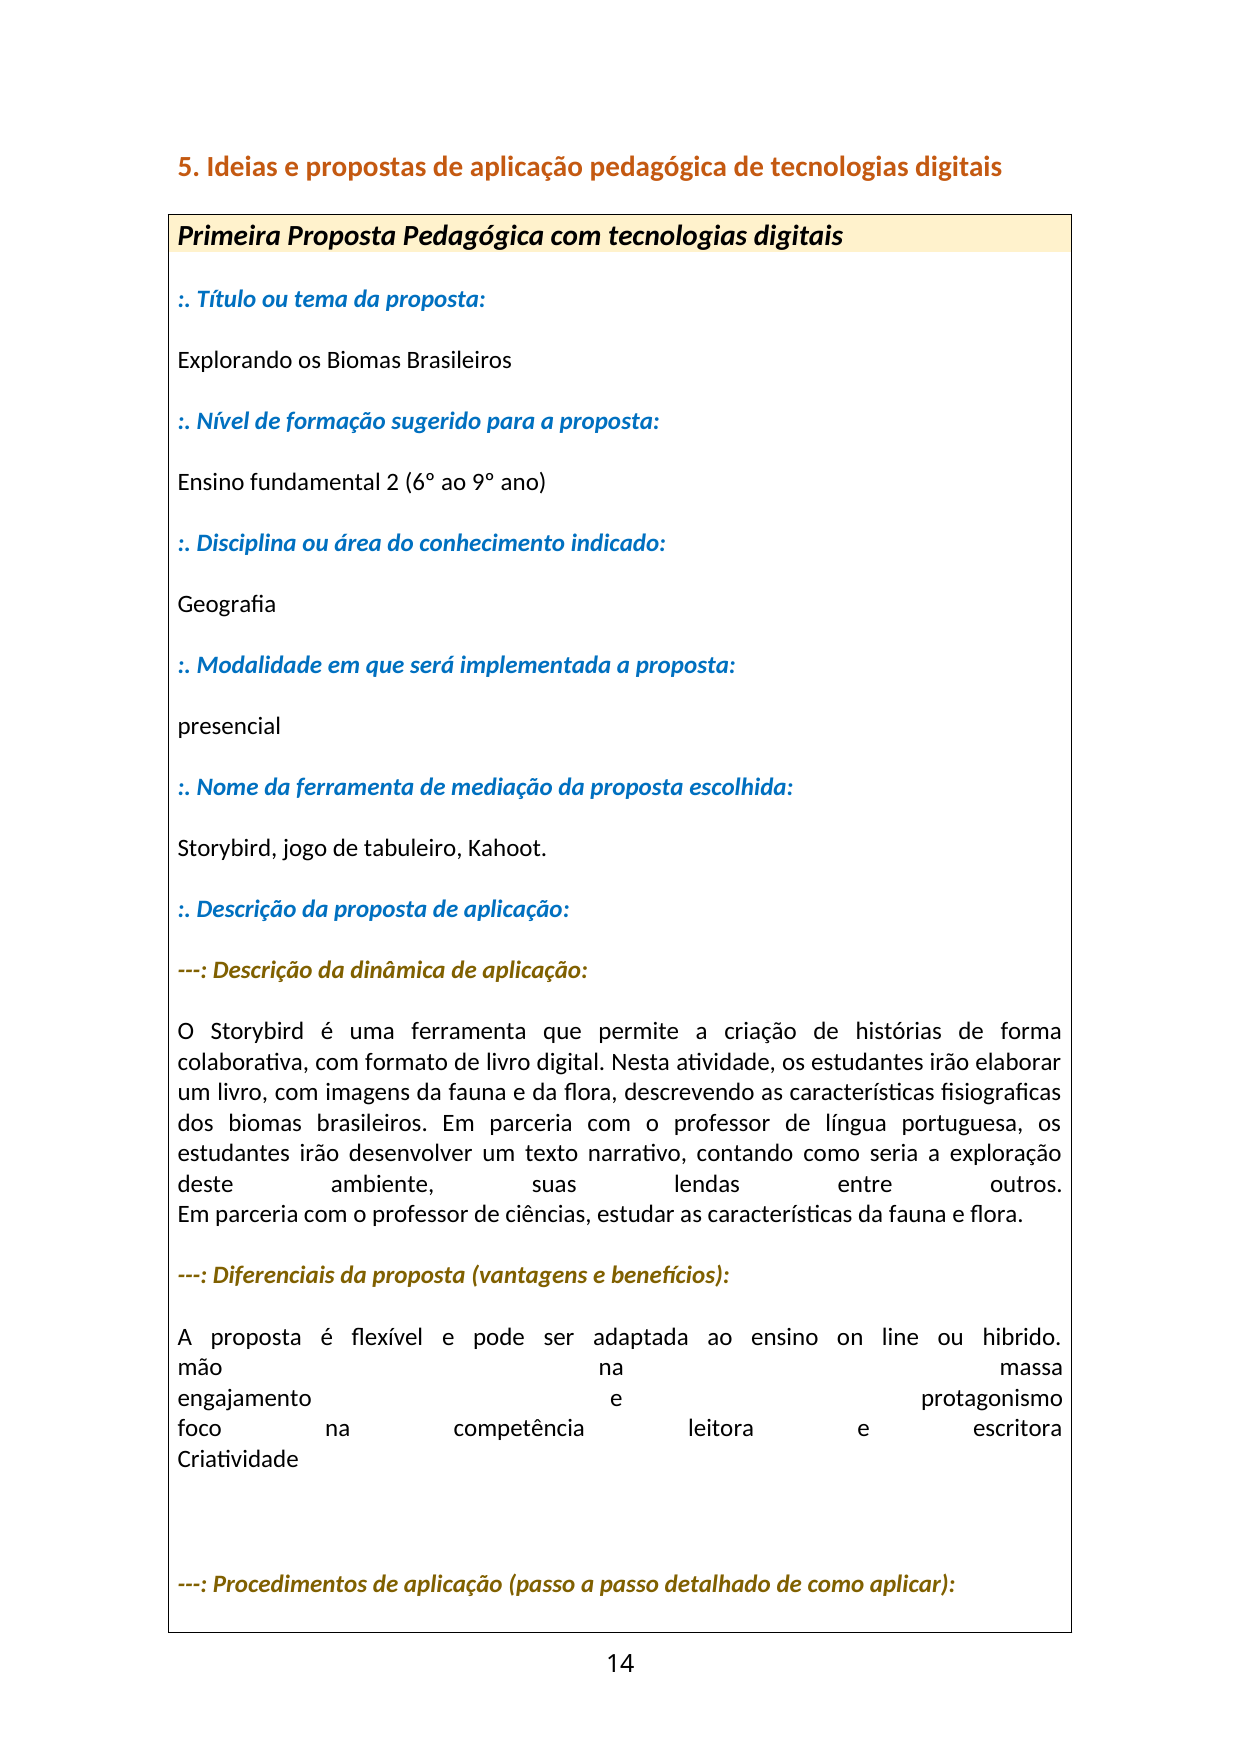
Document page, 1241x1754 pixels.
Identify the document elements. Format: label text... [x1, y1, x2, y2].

text ---: Procedimentos de aplicação (passo a passo detalhado de como aplicar): [177, 1568, 1063, 1596]
text Geografia [177, 588, 1063, 619]
text A proposta é flexível e pode ser adaptada ao ensino on line ou hibrido. mão na massa engajamento e protagonismo foco na competência leitora e escritora Criatividade [177, 1321, 1063, 1538]
text ---: Diferenciais da proposta (vantagens e benefícios): [177, 1260, 1063, 1290]
text :. Título ou tema da proposta: [177, 283, 1063, 313]
text :. Disciplina ou área do conhecimento indicado: [177, 527, 1063, 558]
text 5. Ideias e propostas de aplicação pedagógica de tecnologias digitais [177, 148, 1063, 183]
text :. Modalidade em que será implementada a proposta: [177, 649, 1063, 680]
text presencial [177, 710, 1063, 741]
text :. Nível de formação sugerido para a proposta: [177, 405, 1063, 436]
text O Storybird é uma ferramenta que permite a criação de histórias de forma colaborativa, com formato de livro digital. Nesta atividade, os estudantes irão elaborar um livro, com imagens da fauna e da flora, descrevendo as características fisiograficas dos biomas brasileiros. Em parceria com o professor de língua portuguesa, os estudantes irão desenvolver um texto narrativo, contando como seria a exploração deste ambiente, suas lendas entre outros. Em parceria com o professor de ciências, estudar as características da fauna e flora. [177, 1016, 1063, 1229]
text Primeira Proposta Pedagógica com tecnologias digitais [169, 215, 1071, 252]
text Explorando os Biomas Brasileiros [177, 344, 1063, 374]
text ---: Descrição da dinâmica de aplicação: [177, 954, 1063, 985]
text :. Nome da ferramenta de mediação da proposta escolhida: [177, 771, 1063, 802]
text Storybird, jogo de tabuleiro, Kahoot. [177, 832, 1063, 863]
text :. Descrição da proposta de aplicação: [177, 893, 1063, 924]
text Ensino fundamental 2 (6º ao 9º ano) [177, 466, 1063, 497]
